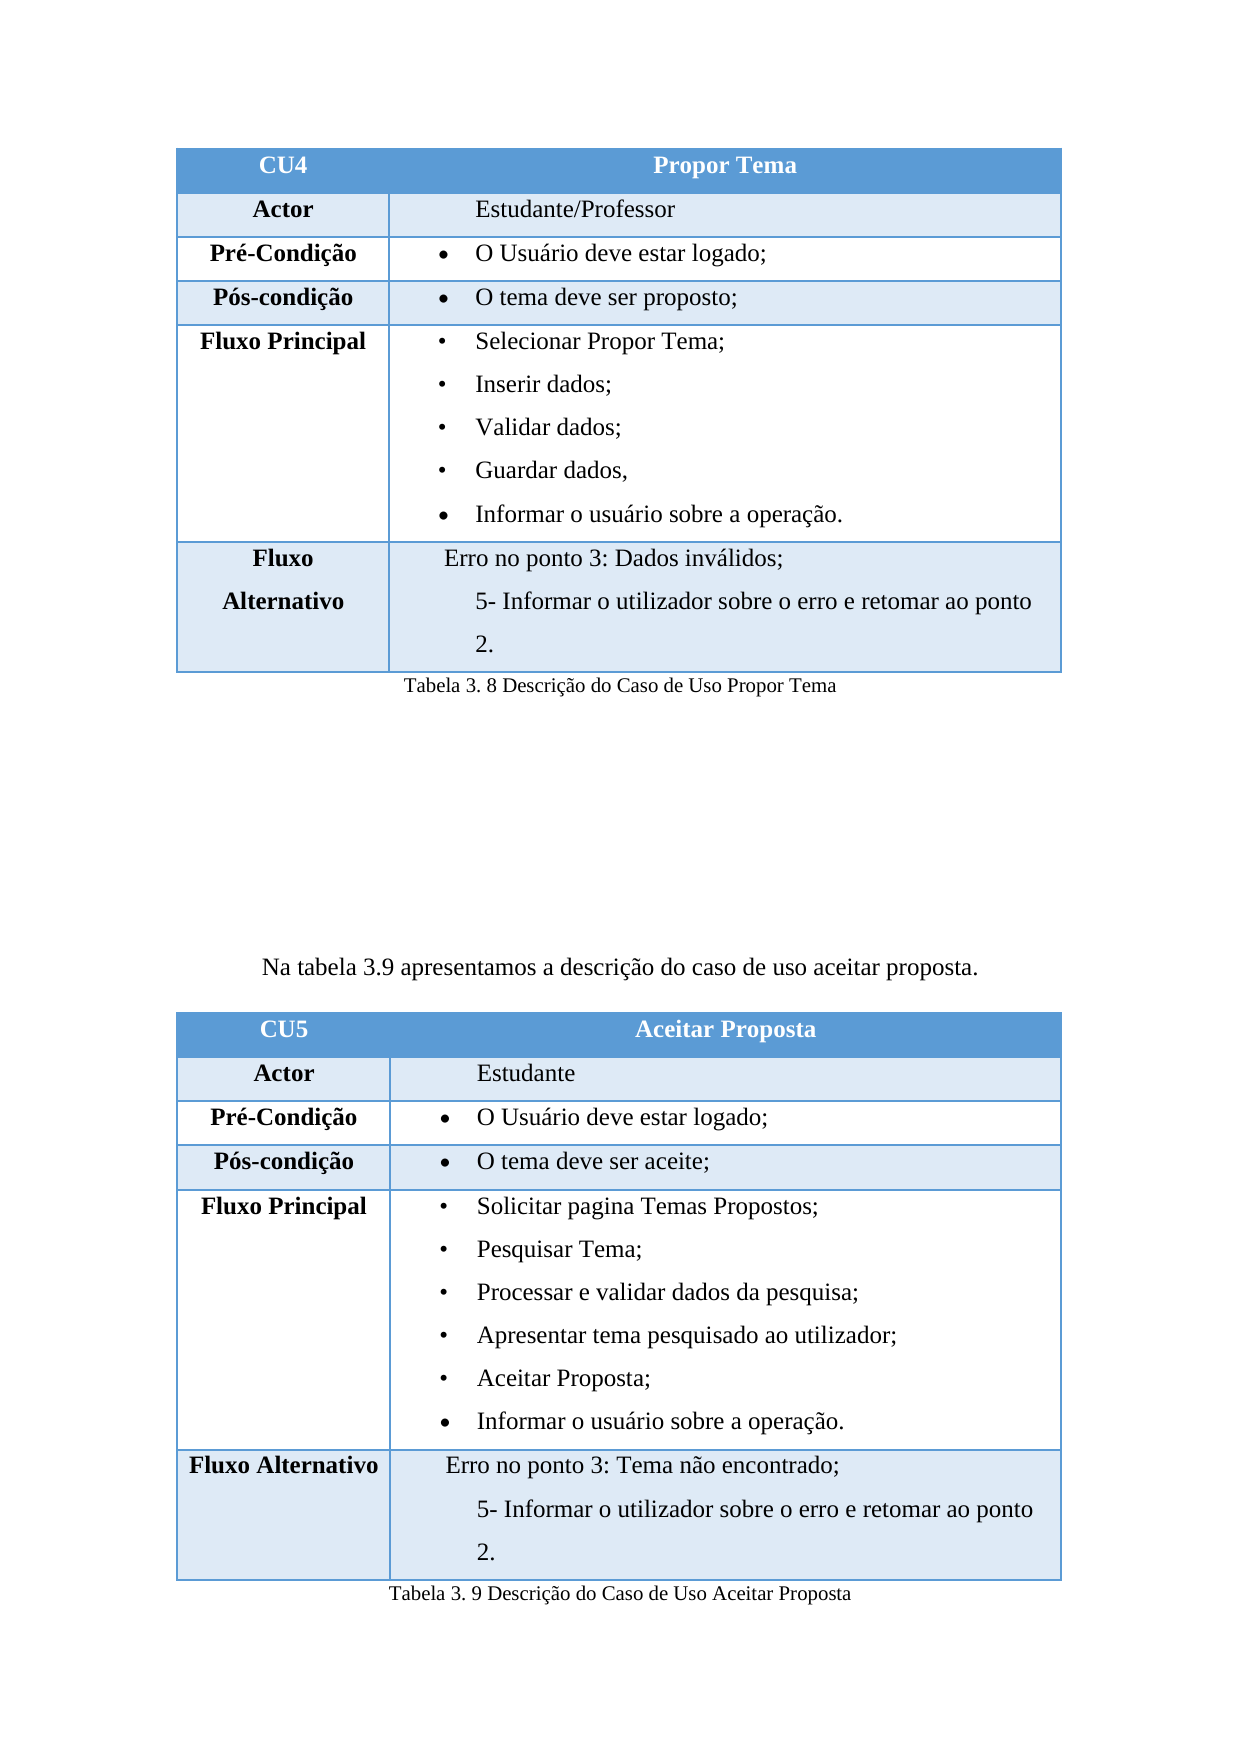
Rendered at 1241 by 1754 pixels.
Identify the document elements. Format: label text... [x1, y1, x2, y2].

text Tabela 3. 9 Descrição do Caso de Uso Aceitar Proposta [177, 1581, 1063, 1605]
table_header Propor Tema [389, 150, 1060, 192]
table_header CU4 [178, 150, 389, 192]
table_header CU5 [178, 1014, 390, 1056]
table_cell Fluxo Principal [178, 1191, 389, 1448]
table_cell Fluxo Alternativo [178, 1451, 389, 1579]
table_cell Solicitar pagina Temas Propostos; Pesquisar Tema; Processar e validar dados da pesquisa; Apresentar tema pesquisado ao utilizador; Aceitar Proposta; Informar o usuário sobre a operação. [391, 1191, 1060, 1448]
table_cell Pós-condição [178, 282, 388, 324]
table_cell Fluxo Alternativo [178, 543, 388, 671]
table_cell Pré-Condição [178, 238, 388, 280]
table_cell Erro no ponto 3: Tema não encontrado; 5- Informar o utilizador sobre o erro e retomar ao ponto 2. [391, 1451, 1060, 1579]
table_cell O Usuário deve estar logado; [390, 238, 1060, 280]
table_cell Erro no ponto 3: Dados inválidos; 5- Informar o utilizador sobre o erro e retomar ao ponto 2. [390, 543, 1060, 671]
table_cell Pós-condição [178, 1146, 389, 1189]
table_cell O tema deve ser aceite; [391, 1146, 1060, 1189]
table_cell Estudante [391, 1058, 1060, 1100]
table_cell Estudante/Professor [390, 194, 1060, 236]
table_cell Pré-Condição [178, 1102, 389, 1144]
table_cell Fluxo Principal [178, 326, 388, 541]
table_cell Actor [178, 194, 388, 236]
text Na tabela 3.9 apresentamos a descrição do caso de uso aceitar proposta. [177, 952, 1063, 981]
table_cell Actor [178, 1058, 389, 1100]
table_header Aceitar Proposta [390, 1014, 1060, 1056]
text Tabela 3. 8 Descrição do Caso de Uso Propor Tema [177, 673, 1063, 697]
table_cell O Usuário deve estar logado; [391, 1102, 1060, 1144]
table_cell O tema deve ser proposto; [390, 282, 1060, 324]
table_cell Selecionar Propor Tema; Inserir dados; Validar dados; Guardar dados, Informar o usuário sobre a operação. [390, 326, 1060, 541]
